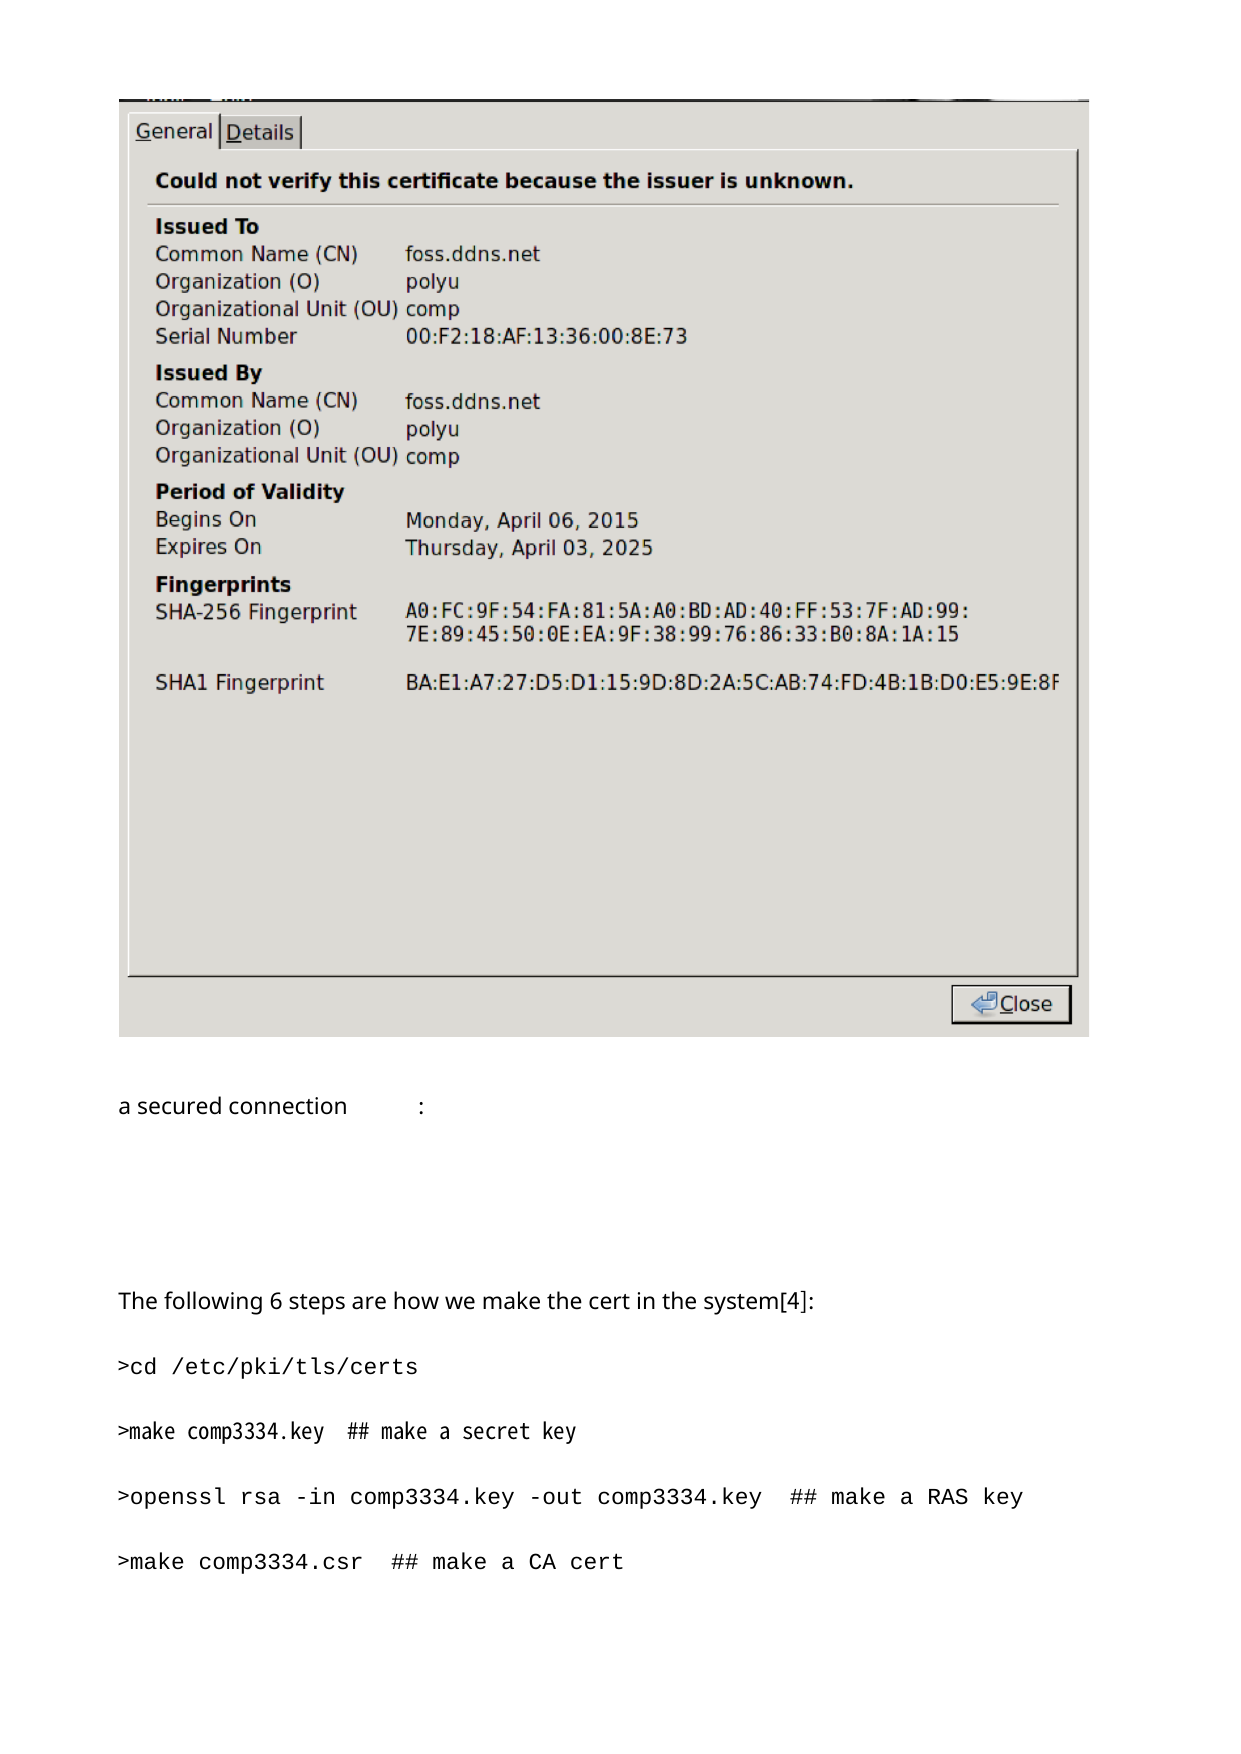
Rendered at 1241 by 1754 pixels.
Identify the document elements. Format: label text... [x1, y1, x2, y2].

text The following 6 steps are how we make the cert in the system[4]: [118, 1267, 1122, 1332]
text >make comp3334.csr ## make a CA cert [118, 1527, 1122, 1592]
picture [117, 99, 1090, 1037]
text >openssl rsa -in comp3334.key -out comp3334.key ## make a RAS key [118, 1462, 1122, 1527]
text >cd /etc/pki/tls/certs [118, 1332, 1122, 1397]
text >make comp3334.key ## make a secret key [118, 1397, 1122, 1462]
